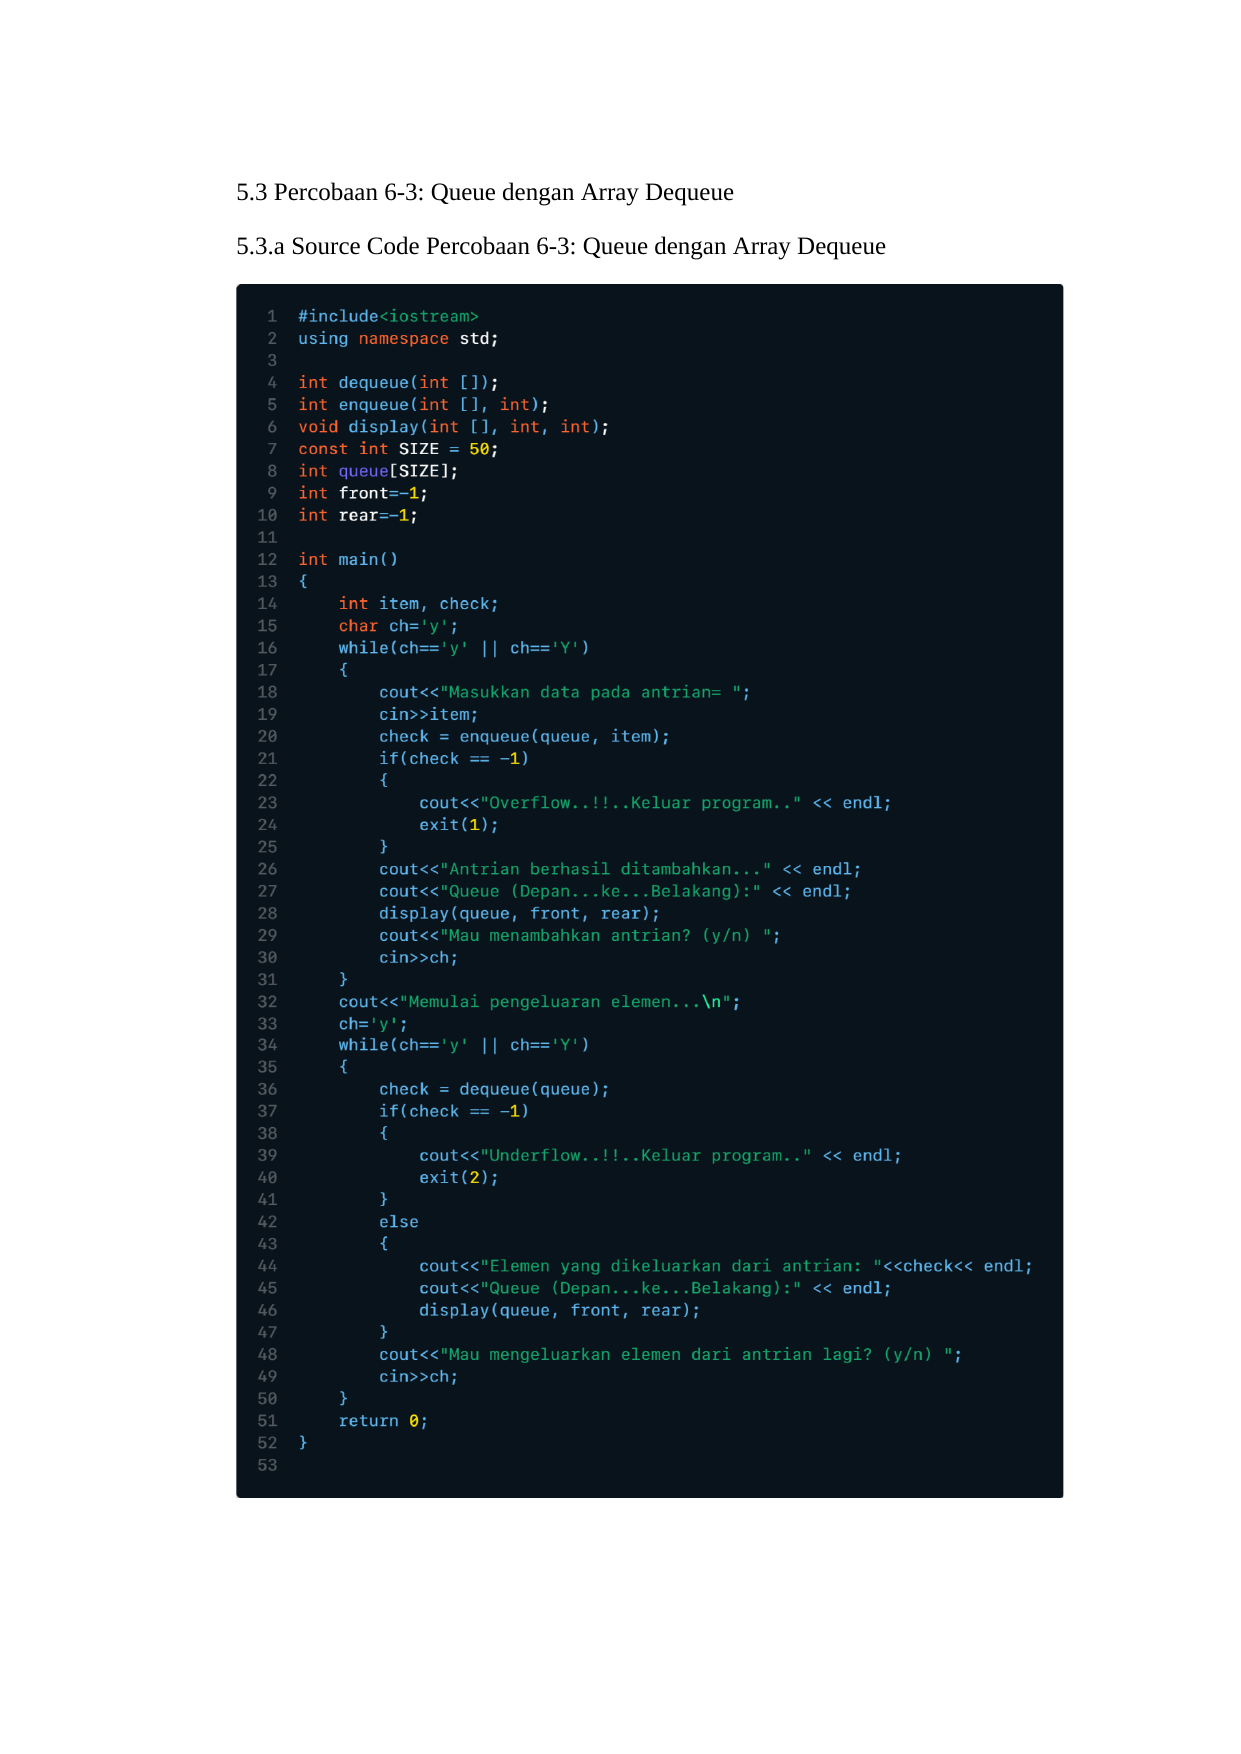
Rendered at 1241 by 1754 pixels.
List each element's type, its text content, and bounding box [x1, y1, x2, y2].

picture [236, 284, 1064, 1498]
list 5.3 Percobaan 6-3: Queue dengan Array Dequeue [236, 177, 1063, 206]
list 5.3.a Source Code Percobaan 6-3: Queue dengan Array Dequeue [236, 231, 1063, 259]
